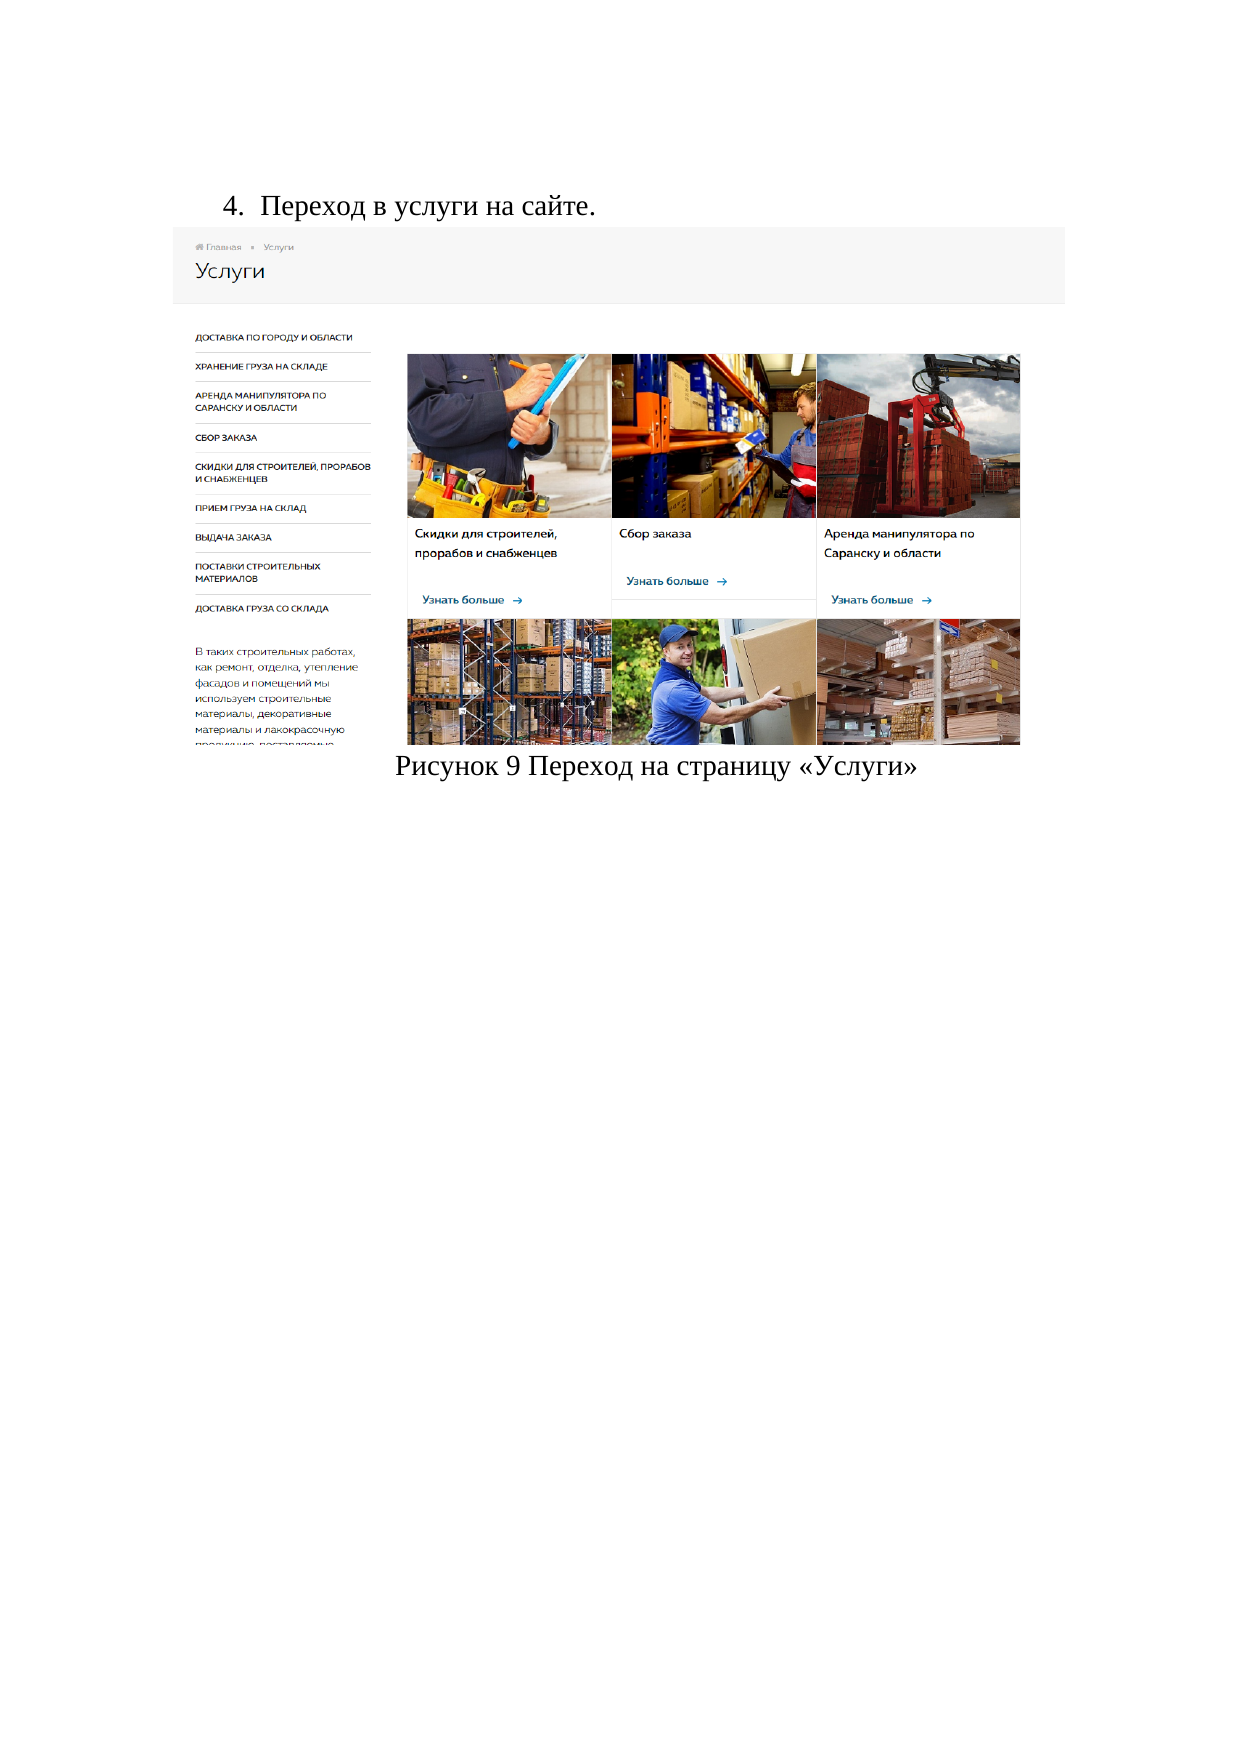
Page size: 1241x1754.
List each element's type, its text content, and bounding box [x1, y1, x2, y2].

text Рисунок 9 Переход на страницу «Услуги» [223, 748, 1090, 782]
picture [172, 227, 1065, 745]
list Переход в услуги на сайте. [223, 188, 1090, 222]
